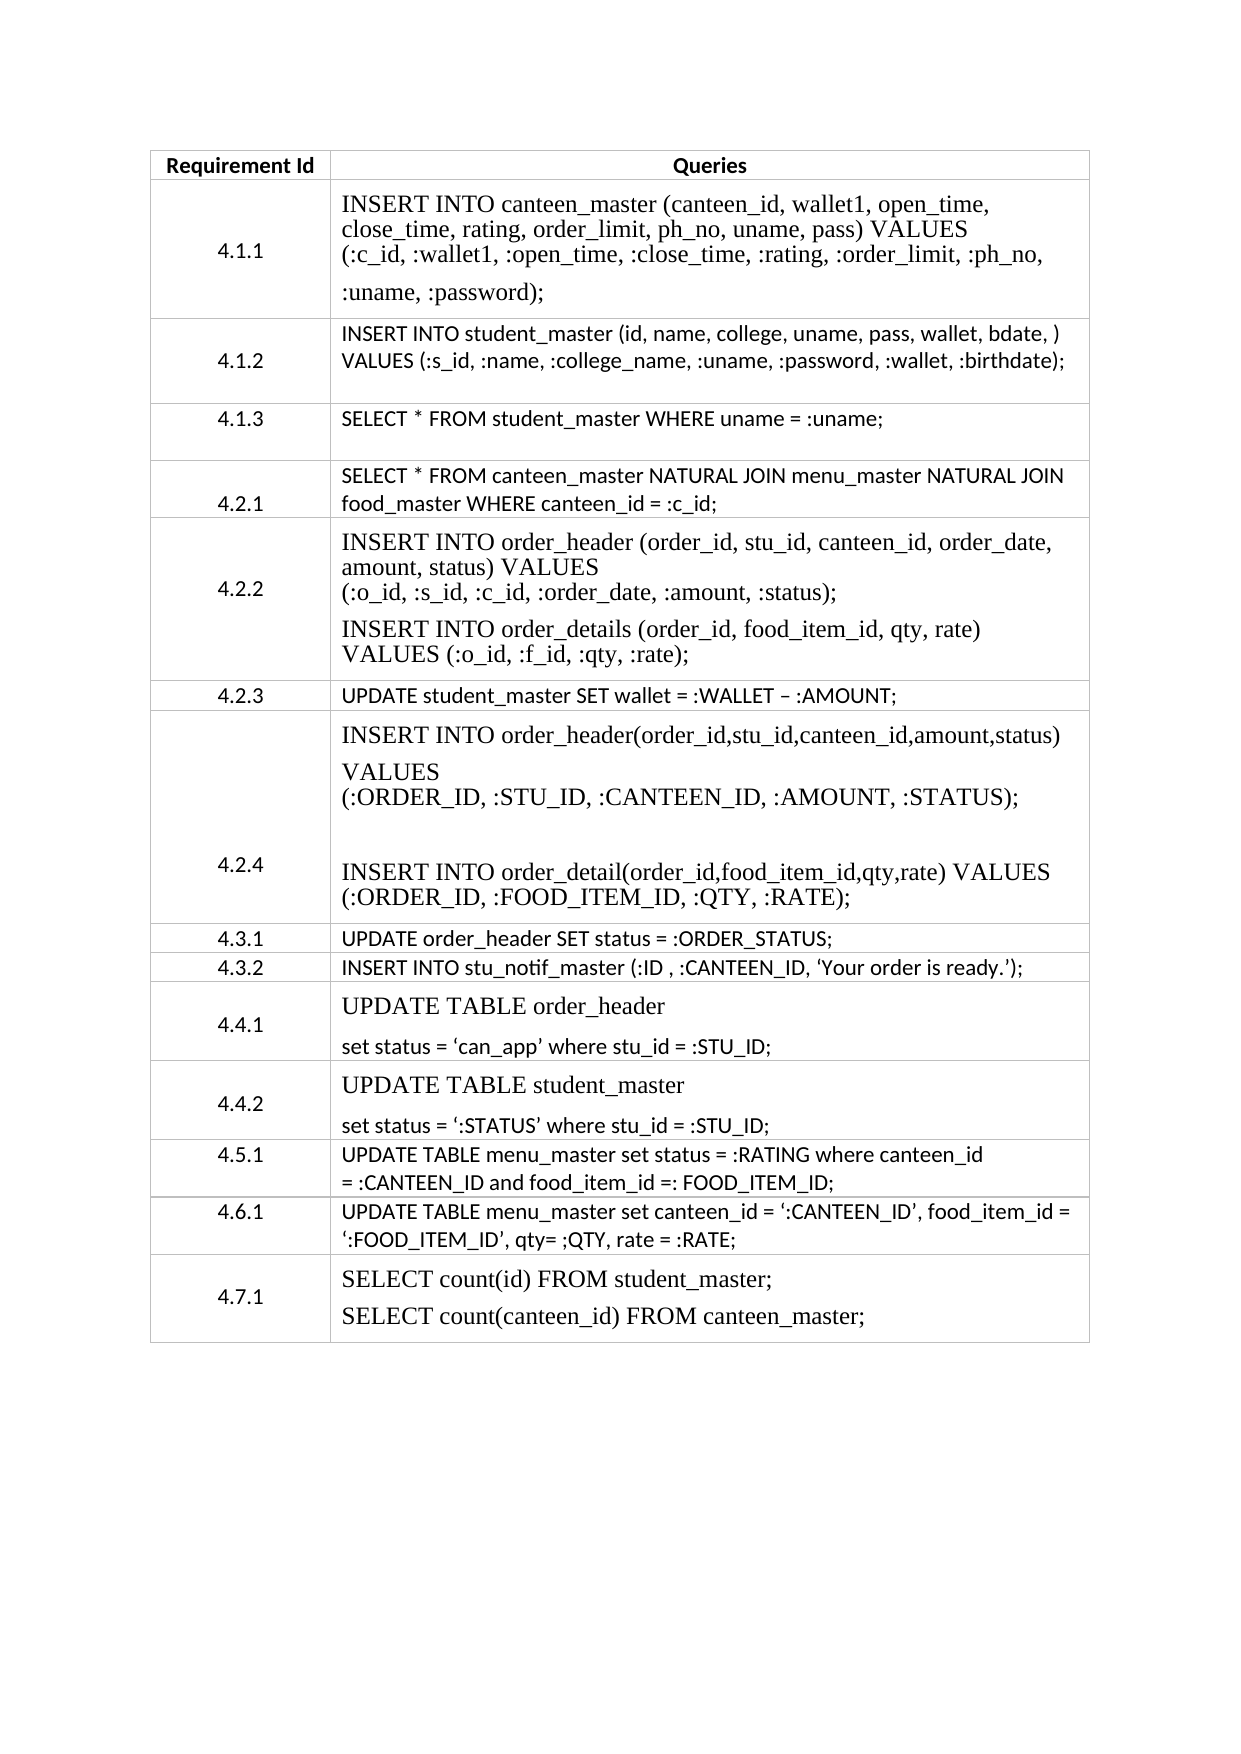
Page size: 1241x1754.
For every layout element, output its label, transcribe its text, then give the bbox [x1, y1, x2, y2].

table_cell INSERT INTO stu_notif_master (:ID , :CANTEEN_ID, ‘Your order is ready.’); [331, 953, 1089, 981]
table_cell UPDATE TABLE order_header set status = ‘can_app’ where stu_id = :STU_ID; [331, 982, 1089, 1060]
table_header Requirement Id [151, 151, 330, 179]
table_cell 4.2.4 [151, 711, 330, 923]
table_cell SELECT * FROM canteen_master NATURAL JOIN menu_master NATURAL JOIN food_master WHERE canteen_id = :c_id; [331, 461, 1089, 517]
table_cell INSERT INTO order_header(order_id,stu_id,canteen_id,amount,status) VALUES (:ORDER_ID, :STU_ID, :CANTEEN_ID, :AMOUNT, :STATUS); INSERT INTO order_detail(order_id,food_item_id,qty,rate) VALUES (:ORDER_ID, :FOOD_ITEM_ID, :QTY, :RATE); [331, 711, 1089, 923]
table_cell INSERT INTO student_master (id, name, college, uname, pass, wallet, bdate, ) VALUES (:s_id, :name, :college_name, :uname, :password, :wallet, :birthdate); [331, 319, 1089, 403]
table_cell 4.1.2 [151, 319, 330, 403]
table_header Queries [331, 151, 1089, 179]
table_cell 4.4.2 [151, 1061, 330, 1139]
table_cell UPDATE TABLE student_master set status = ‘:STATUS’ where stu_id = :STU_ID; [331, 1061, 1089, 1139]
table_cell INSERT INTO order_header (order_id, stu_id, canteen_id, order_date, amount, status) VALUES (:o_id, :s_id, :c_id, :order_date, :amount, :status); INSERT INTO order_details (order_id, food_item_id, qty, rate) VALUES (:o_id, :f_id, :qty, :rate); [331, 518, 1089, 680]
table_cell 4.2.1 [151, 461, 330, 517]
table_cell 4.6.1 [151, 1198, 330, 1253]
table_cell UPDATE TABLE menu_master set canteen_id = ‘:CANTEEN_ID’, food_item_id = ‘:FOOD_ITEM_ID’, qty= ;QTY, rate = :RATE; [331, 1198, 1089, 1253]
table_cell 4.2.2 [151, 518, 330, 680]
table_cell 4.4.1 [151, 982, 330, 1060]
table_cell 4.2.3 [151, 681, 330, 709]
table_cell 4.3.1 [151, 924, 330, 952]
table_cell 4.3.2 [151, 953, 330, 981]
table_cell 4.5.1 [151, 1140, 330, 1196]
table_cell SELECT count(id) FROM student_master; SELECT count(canteen_id) FROM canteen_master; [331, 1255, 1089, 1342]
table_cell 4.1.3 [151, 404, 330, 460]
table_cell UPDATE TABLE menu_master set status = :RATING where canteen_id = :CANTEEN_ID and food_item_id =: FOOD_ITEM_ID; [331, 1140, 1089, 1196]
table_cell 4.7.1 [151, 1255, 330, 1342]
table_cell INSERT INTO canteen_master (canteen_id, wallet1, open_time, close_time, rating, order_limit, ph_no, uname, pass) VALUES (:c_id, :wallet1, :open_time, :close_time, :rating, :order_limit, :ph_no, :uname, :password); [331, 180, 1089, 318]
table_cell SELECT * FROM student_master WHERE uname = :uname; [331, 404, 1089, 460]
table_cell UPDATE order_header SET status = :ORDER_STATUS; [331, 924, 1089, 952]
table_cell UPDATE student_master SET wallet = :WALLET – :AMOUNT; [331, 681, 1089, 709]
table_cell 4.1.1 [151, 180, 330, 318]
